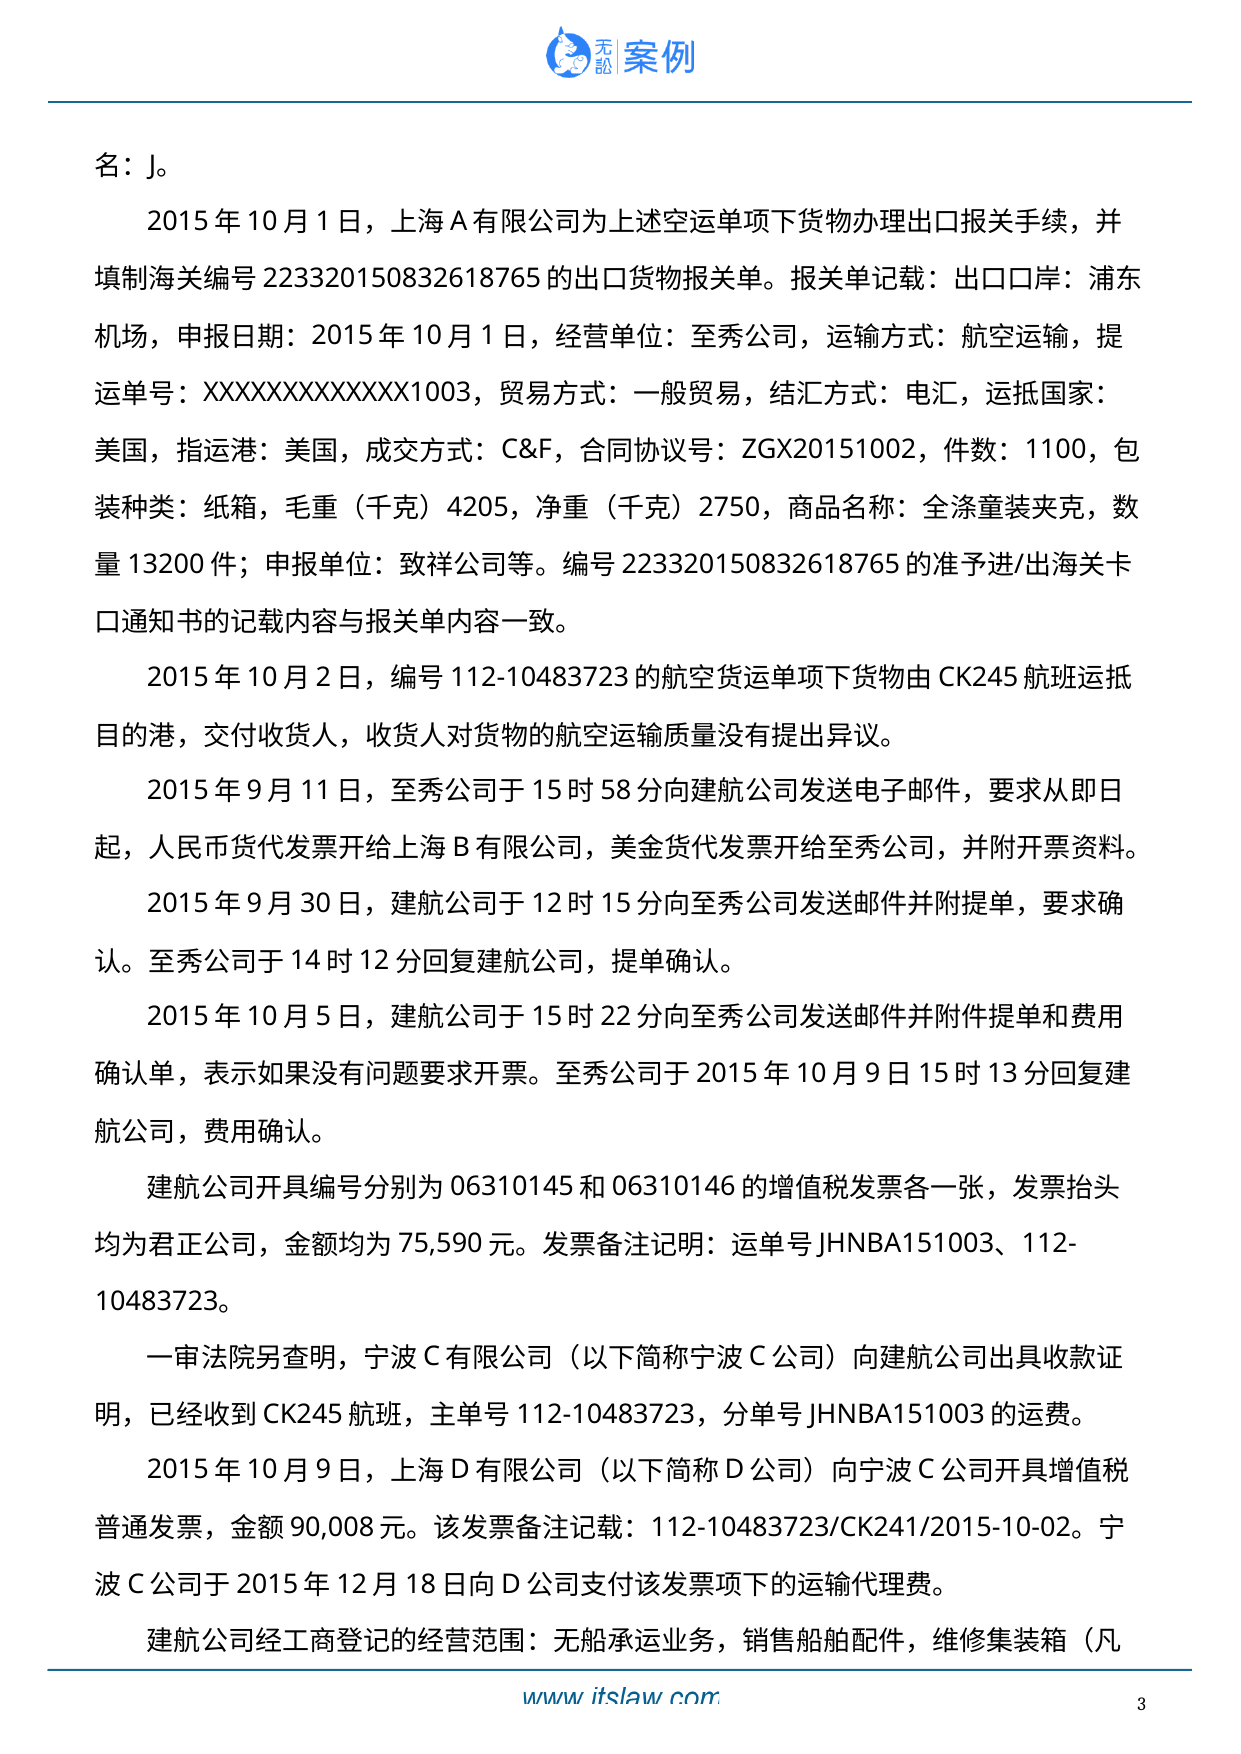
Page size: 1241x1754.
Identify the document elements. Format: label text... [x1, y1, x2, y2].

text 建航公司开具编号分别为06310145和06310146的增值税发票各一张，发票抬头均为君正公司，金额均为75,590元。发票备注记明：运单号JHNBA151003、112-10483723。 [94, 1163, 1146, 1322]
picture [523, 1687, 720, 1704]
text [94, 85, 1146, 186]
text 2015年10月9日，上海D有限公司（以下简称D公司）向宁波C公司开具增值税普通发票，金额90,008元。该发票备注记载：112-10483723/CK241/2015-10-02。宁波C公司于2015年12月18日向D公司支付该发票项下的运输代理费。 [94, 1446, 1146, 1605]
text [94, 1617, 1146, 1661]
text 2015年10月2日，编号112-10483723的航空货运单项下货物由CK245航班运抵目的港，交付收货人，收货人对货物的航空运输质量没有提出异议。 [94, 654, 1146, 755]
text 一审法院另查明，宁波C有限公司（以下简称宁波C公司）向建航公司出具收款证明，已经收到CK245航班，主单号112-10483723，分单号JHNBA151003的运费。 [94, 1333, 1146, 1434]
text 2015年9月11日，至秀公司于15时58分向建航公司发送电子邮件，要求从即日起，人民币货代发票开给上海B有限公司，美金货代发票开给至秀公司，并附开票资料。 [94, 767, 1146, 868]
text 2015年9月30日，建航公司于12时15分向至秀公司发送邮件并附提单，要求确认。至秀公司于14时12分回复建航公司，提单确认。 [94, 880, 1146, 981]
picture [546, 26, 694, 78]
text 2015年10月1日，上海A有限公司为上述空运单项下货物办理出口报关手续，并填制海关编号223320150832618765的出口货物报关单。报关单记载：出口口岸：浦东机场，申报日期：2015年10月1日，经营单位：至秀公司，运输方式：航空运输，提运单号：XXXXXXXXXXXXX1003，贸易方式：一般贸易，结汇方式：电汇，运抵国家：美国，指运港：美国，成交方式：C&F，合同协议号：ZGX20151002，件数：1100，包装种类：纸箱，毛重（千克）4205，净重（千克）2750，商品名称：全涤童装夹克，数量13200件；申报单位：致祥公司等。编号223320150832618765的准予进/出海关卡口通知书的记载内容与报关单内容一致。 [94, 198, 1146, 642]
text 2015年10月5日，建航公司于15时22分向至秀公司发送邮件并附件提单和费用确认单，表示如果没有问题要求开票。至秀公司于2015年10月9日15时13分回复建航公司，费用确认。 [94, 993, 1146, 1151]
